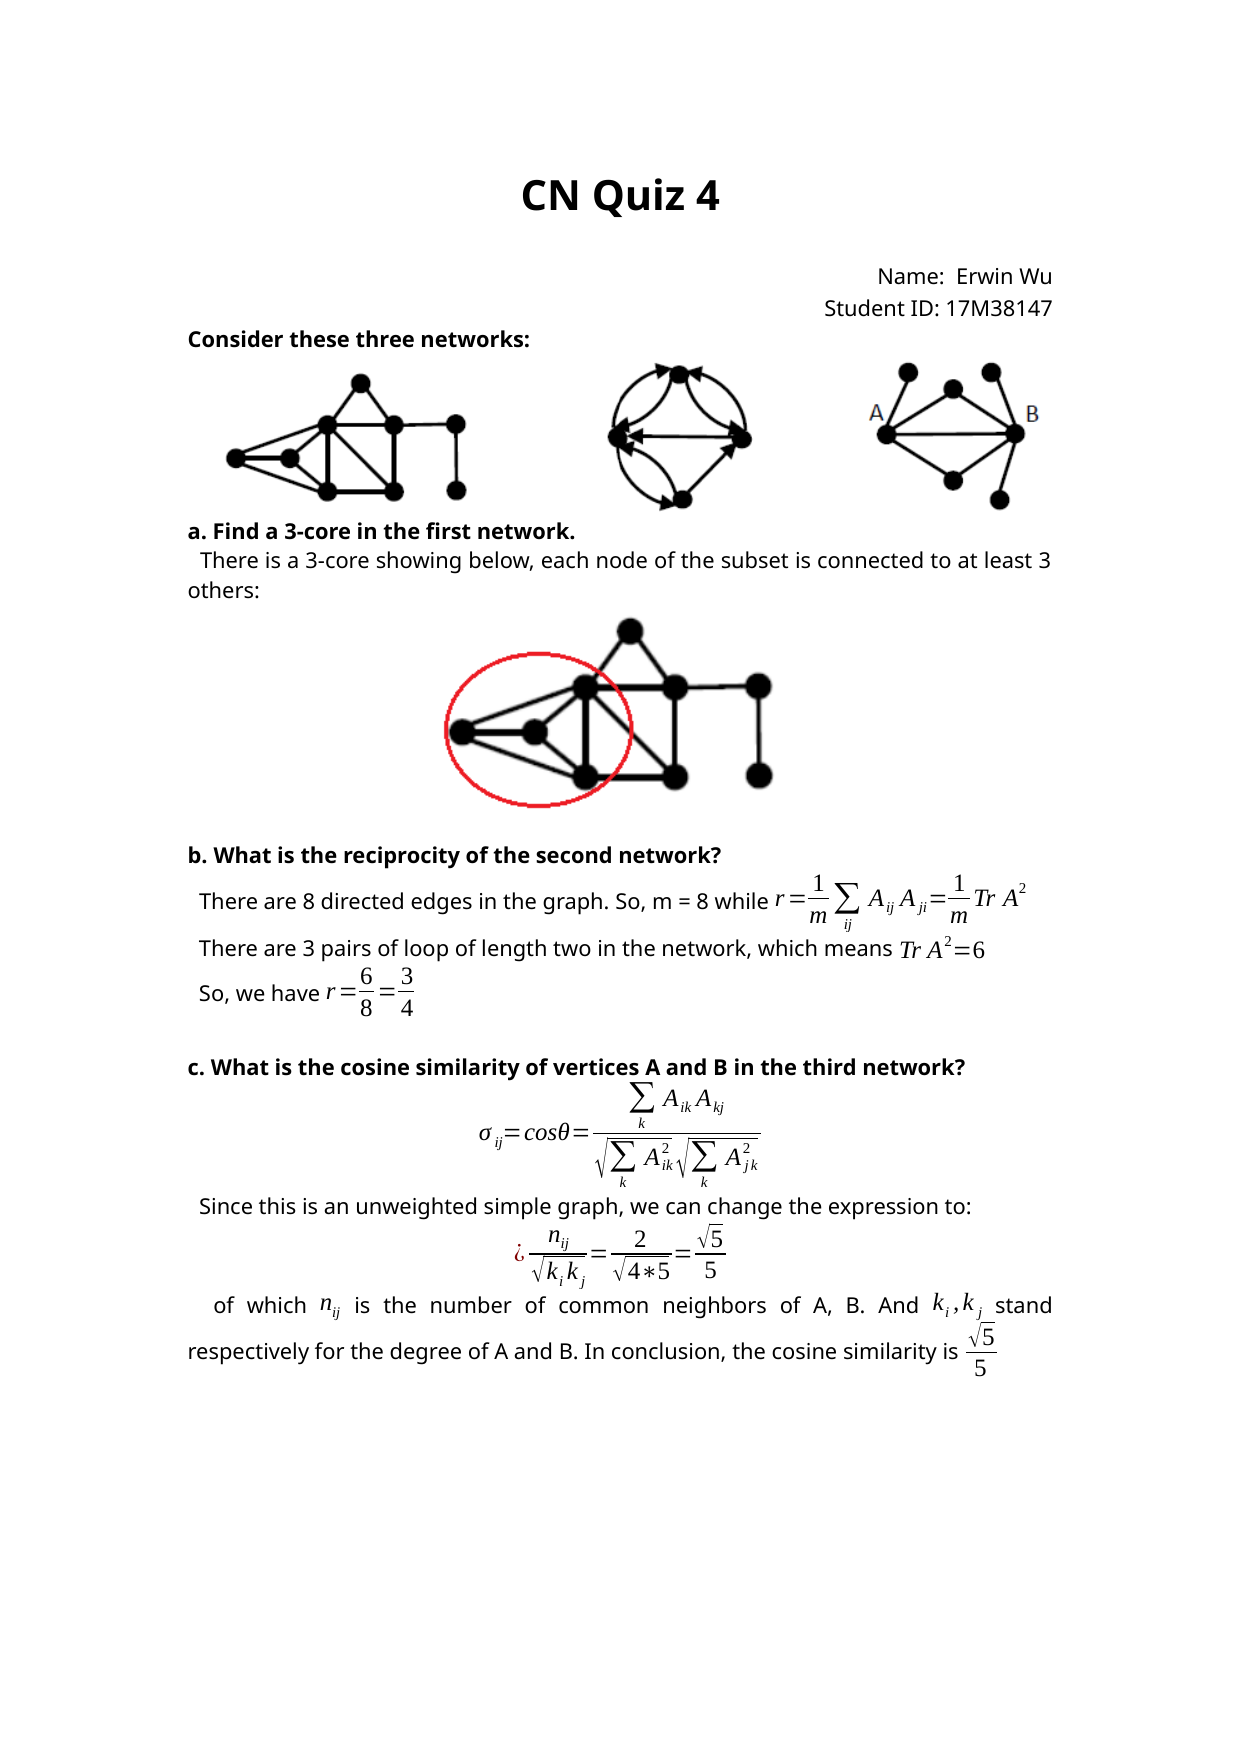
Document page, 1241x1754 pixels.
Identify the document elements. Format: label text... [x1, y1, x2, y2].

text CN Quiz 4 [187, 162, 1053, 227]
text b. What is the reciprocity of the second network? [187, 840, 1053, 870]
picture [436, 605, 804, 811]
text So, we have [187, 963, 1053, 1022]
text There are 3 pairs of loop of length two in the network, which means [187, 932, 1053, 963]
text Student ID: 17M38147 [187, 292, 1053, 324]
text Name: Erwin Wu [187, 259, 1053, 292]
text c. What is the cosine similarity of vertices A and B in the third network? [187, 1052, 1053, 1082]
text There is a 3-core showing below, each node of the subset is connected to at least 3 others: [187, 546, 1053, 605]
text There are 8 directed edges in the graph. So, m = 8 while [187, 870, 1053, 932]
text of which is the number of common neighbors of A, B. And stand respectively for the degree of A and B. In conclusion, the cosine similarity is [187, 1289, 1053, 1381]
text a. Find a 3‐core in the first network. [187, 516, 1053, 546]
text Consider these three networks: [187, 324, 1053, 354]
text Since this is an unweighted simple graph, we can change the expression to: [187, 1191, 1053, 1220]
picture [187, 354, 1053, 516]
